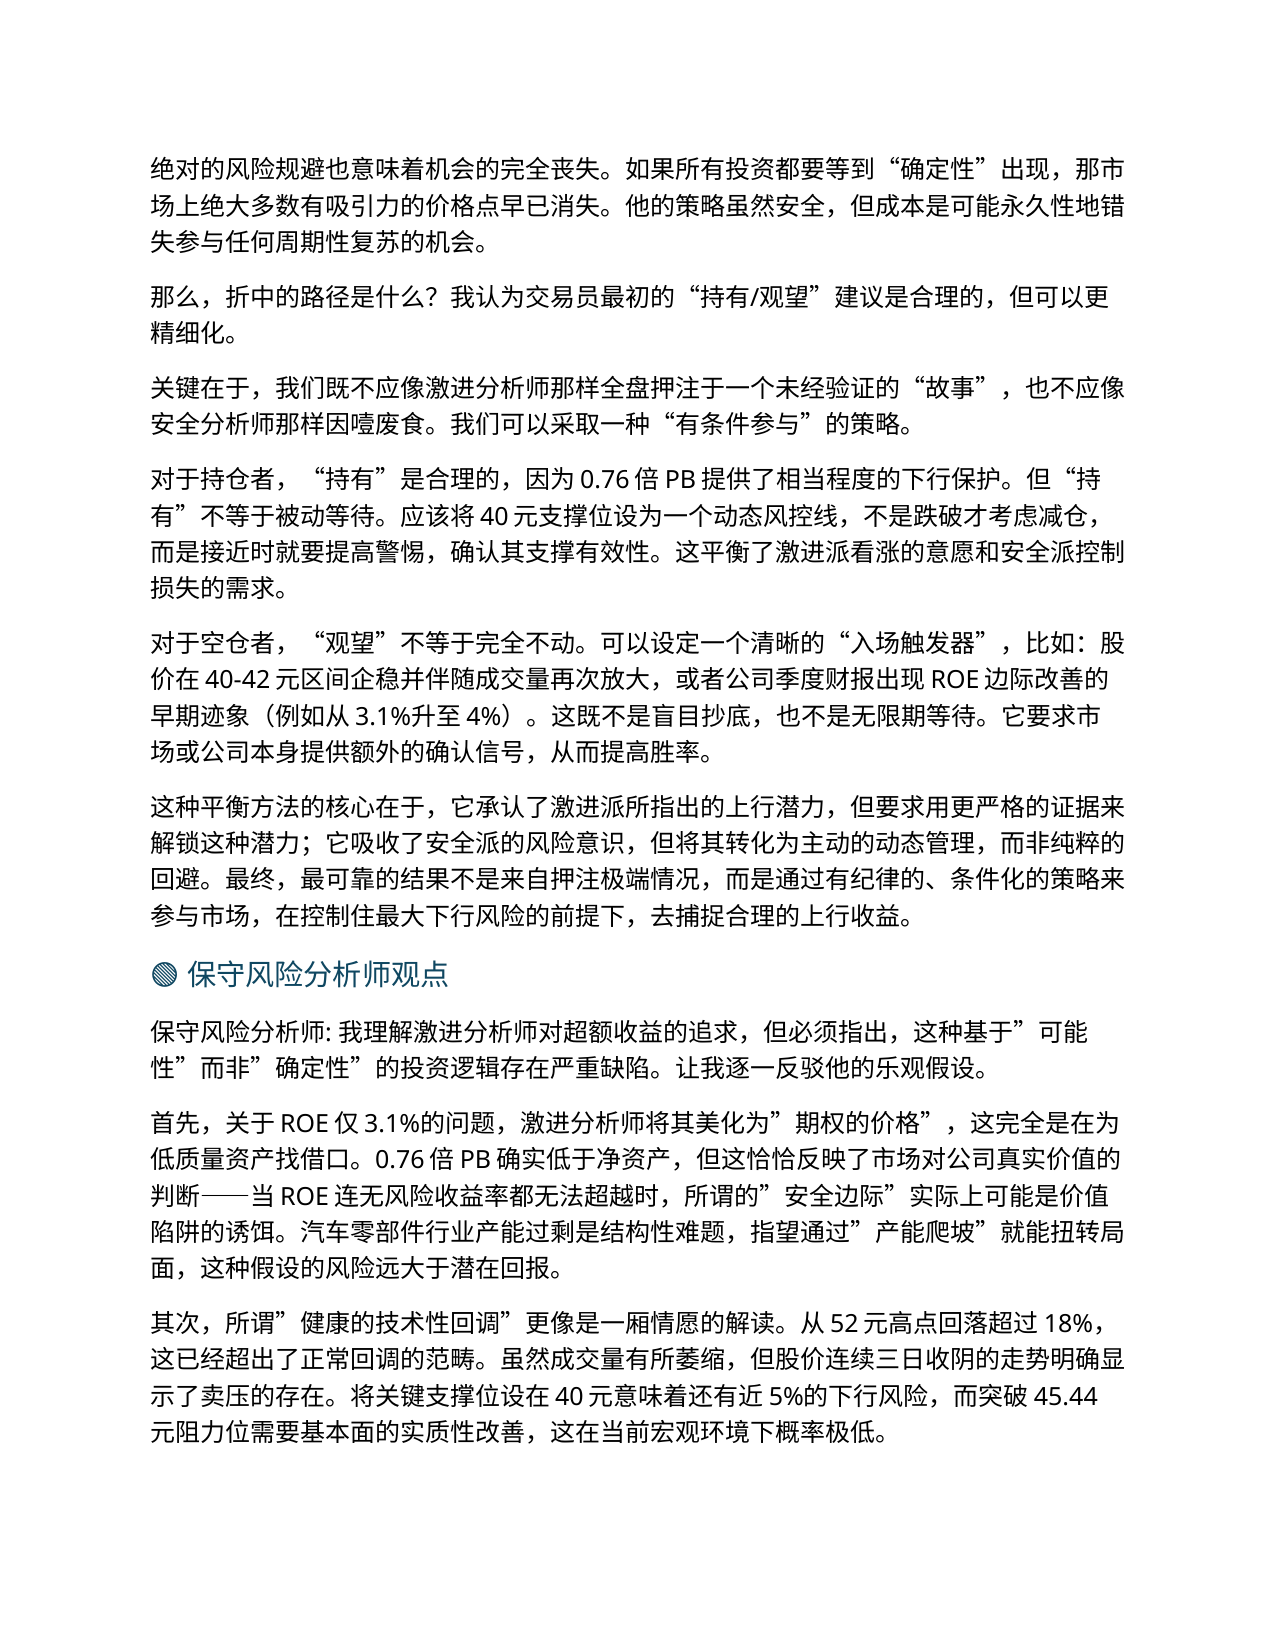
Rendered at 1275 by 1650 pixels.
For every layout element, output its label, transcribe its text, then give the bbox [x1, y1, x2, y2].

text 保守风险分析师: 我理解激进分析师对超额收益的追求，但必须指出，这种基于”可能性”而非”确定性”的投资逻辑存在严重缺陷。让我逐一反驳他的乐观假设。 [150, 1012, 1125, 1085]
text 关键在于，我们既不应像激进分析师那样全盘押注于一个未经验证的“故事”，也不应像安全分析师那样因噎废食。我们可以采取一种“有条件参与”的策略。 [150, 369, 1125, 441]
text 对于空仓者，“观望”不等于完全不动。可以设定一个清晰的“入场触发器”，比如：股价在40-42元区间企稳并伴随成交量再次放大，或者公司季度财报出现ROE边际改善的早期迹象（例如从3.1%升至4%）。这既不是盲目抄底，也不是无限期等待。它要求市场或公司本身提供额外的确认信号，从而提高胜率。 [150, 624, 1125, 769]
text 其次，所谓”健康的技术性回调”更像是一厢情愿的解读。从52元高点回落超过18%，这已经超出了正常回调的范畴。虽然成交量有所萎缩，但股价连续三日收阴的走势明确显示了卖压的存在。将关键支撑位设在40元意味着还有近5%的下行风险，而突破45.44元阻力位需要基本面的实质性改善，这在当前宏观环境下概率极低。 [150, 1304, 1125, 1449]
text 这种平衡方法的核心在于，它承认了激进派所指出的上行潜力，但要求用更严格的证据来解锁这种潜力；它吸收了安全派的风险意识，但将其转化为主动的动态管理，而非纯粹的回避。最终，最可靠的结果不是来自押注极端情况，而是通过有纪律的、条件化的策略来参与市场，在控制住最大下行风险的前提下，去捕捉合理的上行收益。 [150, 787, 1125, 932]
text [150, 150, 1125, 259]
subtitle 🟢 保守风险分析师观点 [150, 951, 1125, 994]
text 对于持仓者，“持有”是合理的，因为0.76倍PB提供了相当程度的下行保护。但“持有”不等于被动等待。应该将40元支撑位设为一个动态风控线，不是跌破才考虑减仓，而是接近时就要提高警惕，确认其支撑有效性。这平衡了激进派看涨的意愿和安全派控制损失的需求。 [150, 460, 1125, 605]
text 那么，折中的路径是什么？我认为交易员最初的“持有/观望”建议是合理的，但可以更精细化。 [150, 277, 1125, 350]
text 首先，关于ROE仅3.1%的问题，激进分析师将其美化为”期权的价格”，这完全是在为低质量资产找借口。0.76倍PB确实低于净资产，但这恰恰反映了市场对公司真实价值的判断——当ROE连无风险收益率都无法超越时，所谓的”安全边际”实际上可能是价值陷阱的诱饵。汽车零部件行业产能过剩是结构性难题，指望通过”产能爬坡”就能扭转局面，这种假设的风险远大于潜在回报。 [150, 1104, 1125, 1285]
